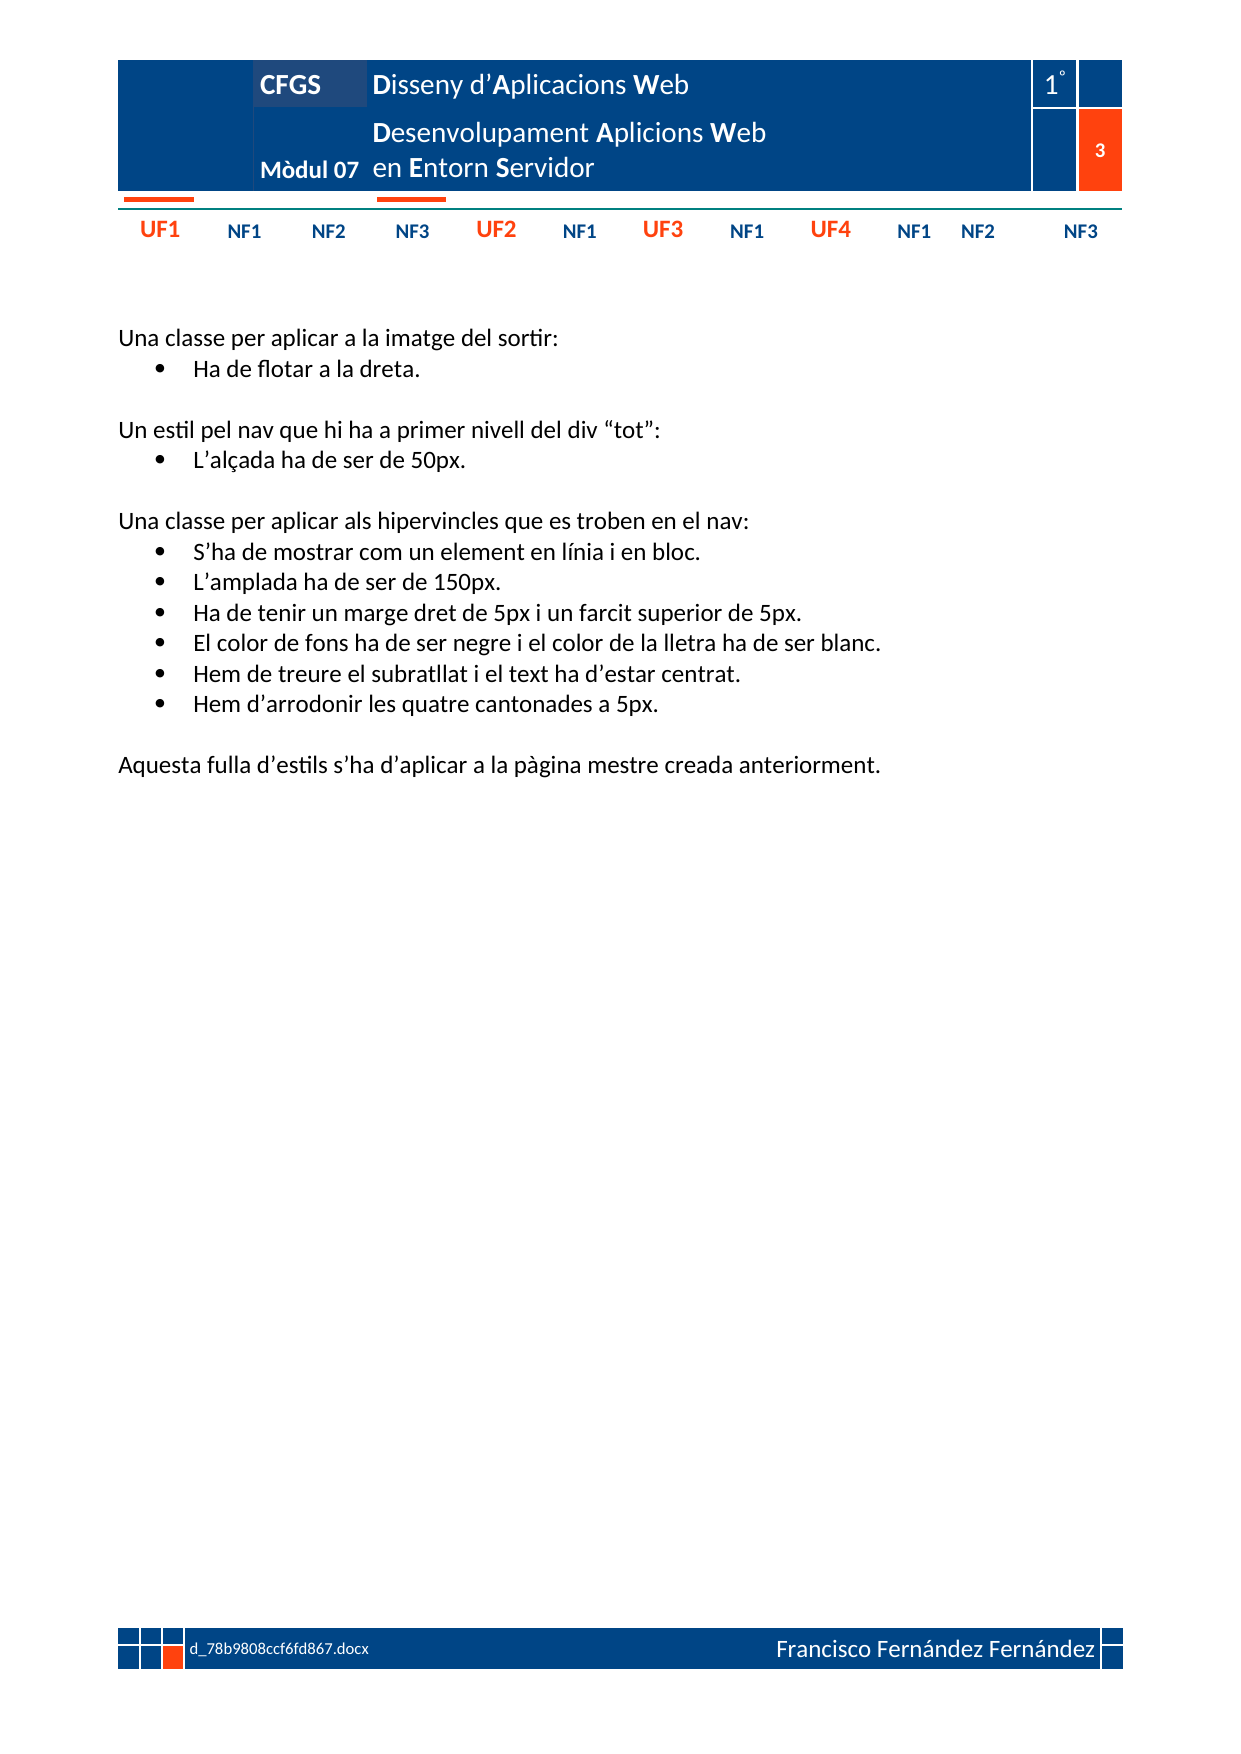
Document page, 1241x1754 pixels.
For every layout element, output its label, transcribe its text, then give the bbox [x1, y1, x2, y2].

list L’amplada ha de ser de 150px. [156, 566, 1122, 597]
list Hem de treure el subratllat i el text ha d’estar centrat. [156, 658, 1122, 688]
list El color de fons ha de ser negre i el color de la lletra ha de ser blanc. [156, 627, 1122, 658]
list Hem d’arrodonir les quatre cantonades a 5px. [156, 688, 1122, 719]
text Un estil pel nav que hi ha a primer nivell del div “tot”: [118, 414, 1122, 444]
text Una classe per aplicar als hipervincles que es troben en el nav: [118, 505, 1122, 536]
text Aquesta fulla d’estils s’ha d’aplicar a la pàgina mestre creada anteriorment. [118, 749, 1122, 780]
text Una classe per aplicar a la imatge del sortir: [118, 322, 1122, 353]
list Ha de flotar a la dreta. [156, 353, 1122, 383]
list Ha de tenir un marge dret de 5px i un farcit superior de 5px. [156, 597, 1122, 627]
list L’alçada ha de ser de 50px. [156, 444, 1122, 475]
list S’ha de mostrar com un element en línia i en bloc. [156, 536, 1122, 566]
